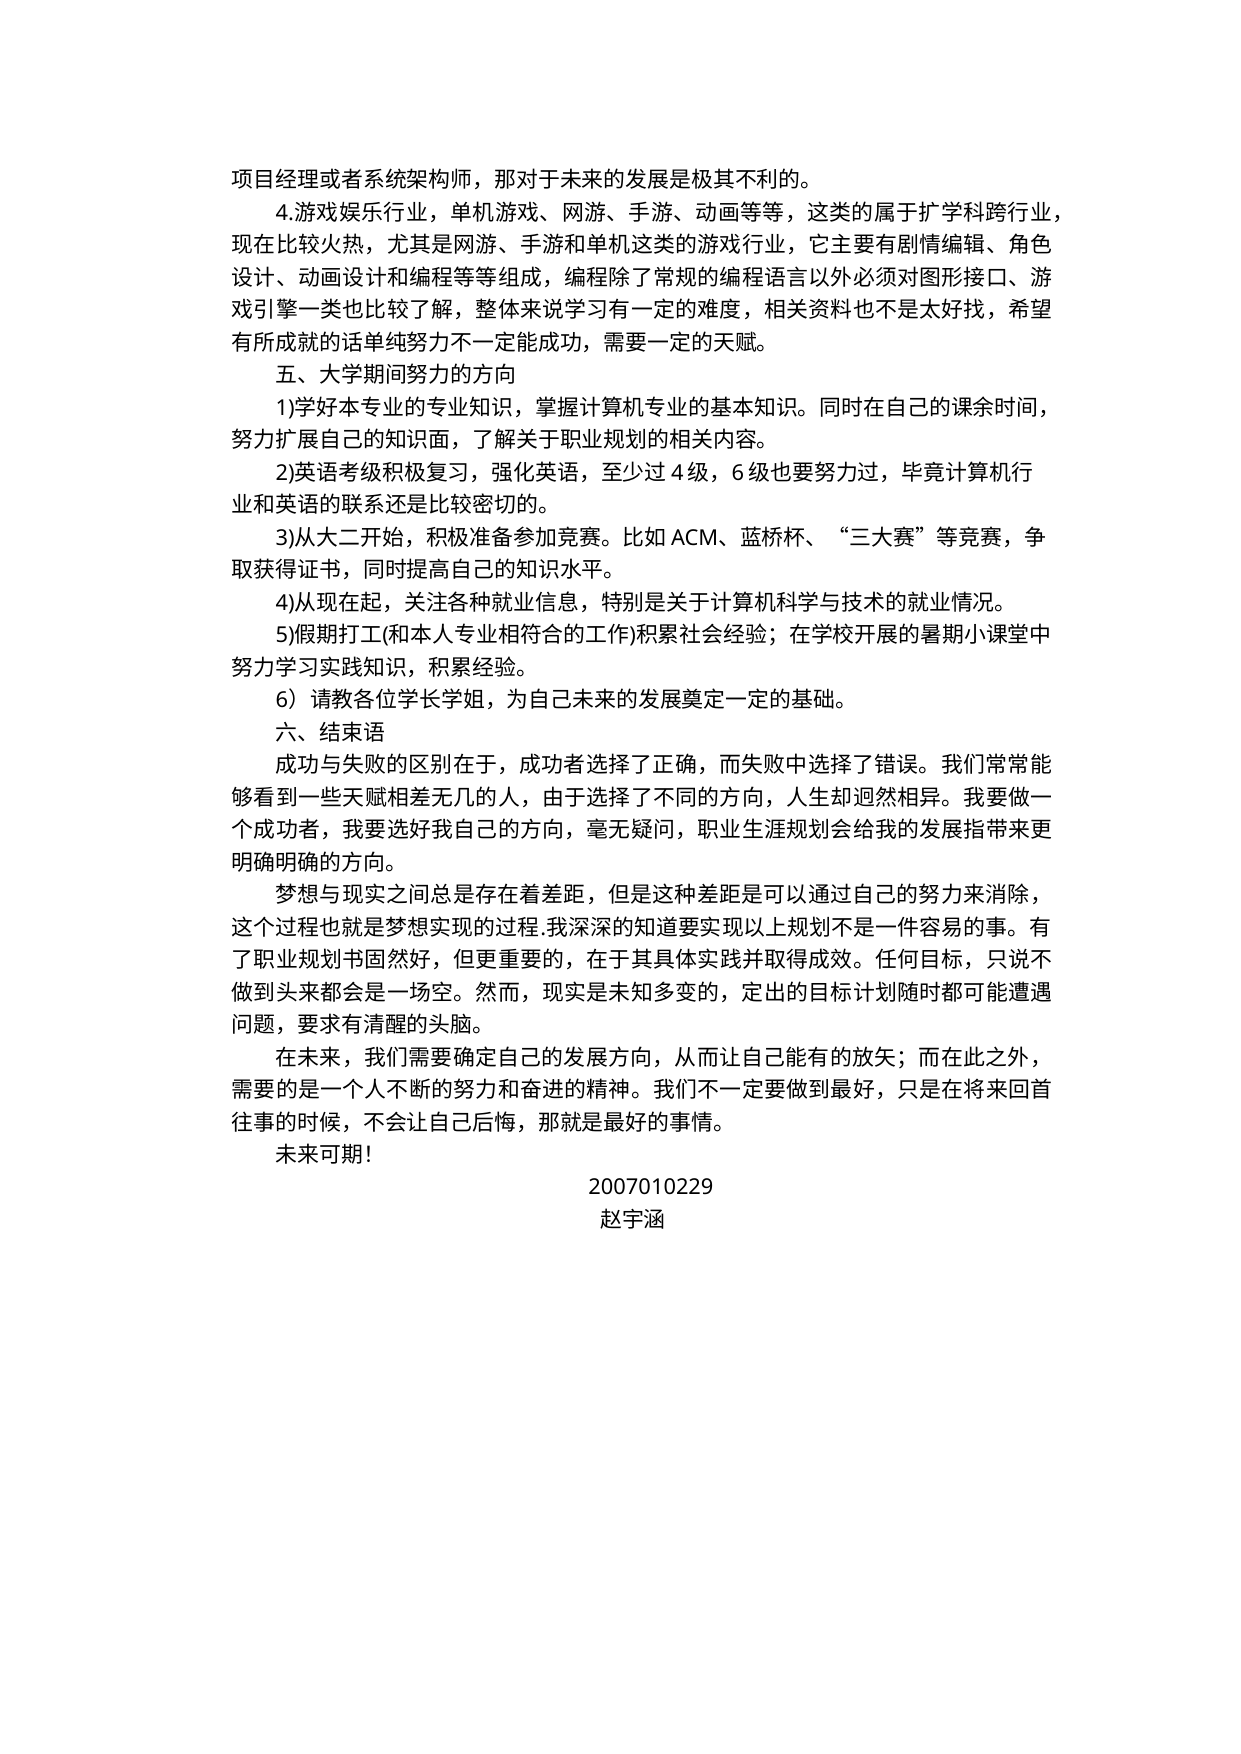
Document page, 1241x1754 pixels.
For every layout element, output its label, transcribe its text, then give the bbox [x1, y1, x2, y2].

text 2)英语考级积极复习，强化英语，至少过4级，6级也要努力过，毕竟计算机行业和英语的联系还是比较密切的。 [232, 454, 1053, 519]
text 6）请教各位学长学姐，为自己未来的发展奠定一定的基础。 [232, 682, 1053, 714]
text 在未来，我们需要确定自己的发展方向，从而让自己能有的放矢；而在此之外，需要的是一个人不断的努力和奋进的精神。我们不一定要做到最好，只是在将来回首往事的时候，不会让自己后悔，那就是最好的事情。 [232, 1039, 1053, 1137]
text 六、结束语 [232, 714, 1053, 747]
text 4)从现在起，关注各种就业信息，特别是关于计算机科学与技术的就业情况。 [232, 584, 1053, 617]
text 赵宇涵 [232, 1202, 1053, 1234]
text 梦想与现实之间总是存在着差距，但是这种差距是可以通过自己的努力来消除，这个过程也就是梦想实现的过程.我深深的知道要实现以上规划不是一件容易的事。有了职业规划书固然好，但更重要的，在于其具体实践并取得成效。任何目标，只说不做到头来都会是一场空。然而，现实是未知多变的，定出的目标计划随时都可能遭遇问题，要求有清醒的头脑。 [232, 877, 1053, 1039]
text 5)假期打工(和本人专业相符合的工作)积累社会经验；在学校开展的暑期小课堂中努力学习实践知识，积累经验。 [232, 617, 1053, 682]
text 2007010229 [232, 1169, 1053, 1202]
text 4.游戏娱乐行业，单机游戏、网游、手游、动画等等，这类的属于扩学科跨行业，现在比较火热，尤其是网游、手游和单机这类的游戏行业，它主要有剧情编辑、角色设计、动画设计和编程等等组成，编程除了常规的编程语言以外必须对图形接口、游戏引擎一类也比较了解，整体来说学习有一定的难度，相关资料也不是太好找，希望有所成就的话单纯努力不一定能成功，需要一定的天赋。 [232, 194, 1053, 357]
text 1)学好本专业的专业知识，掌握计算机专业的基本知识。同时在自己的课余时间，努力扩展自己的知识面，了解关于职业规划的相关内容。 [232, 389, 1053, 454]
text 3)从大二开始，积极准备参加竞赛。比如ACM、蓝桥杯、“三大赛”等竞赛，争取获得证书，同时提高自己的知识水平。 [232, 519, 1053, 584]
text 成功与失败的区别在于，成功者选择了正确，而失败中选择了错误。我们常常能够看到一些天赋相差无几的人，由于选择了不同的方向，人生却迥然相异。我要做一个成功者，我要选好我自己的方向，毫无疑问，职业生涯规划会给我的发展指带来更明确明确的方向。 [232, 747, 1053, 877]
text 五、大学期间努力的方向 [232, 357, 1053, 389]
text 未来可期！ [232, 1137, 1053, 1169]
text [232, 162, 1053, 194]
